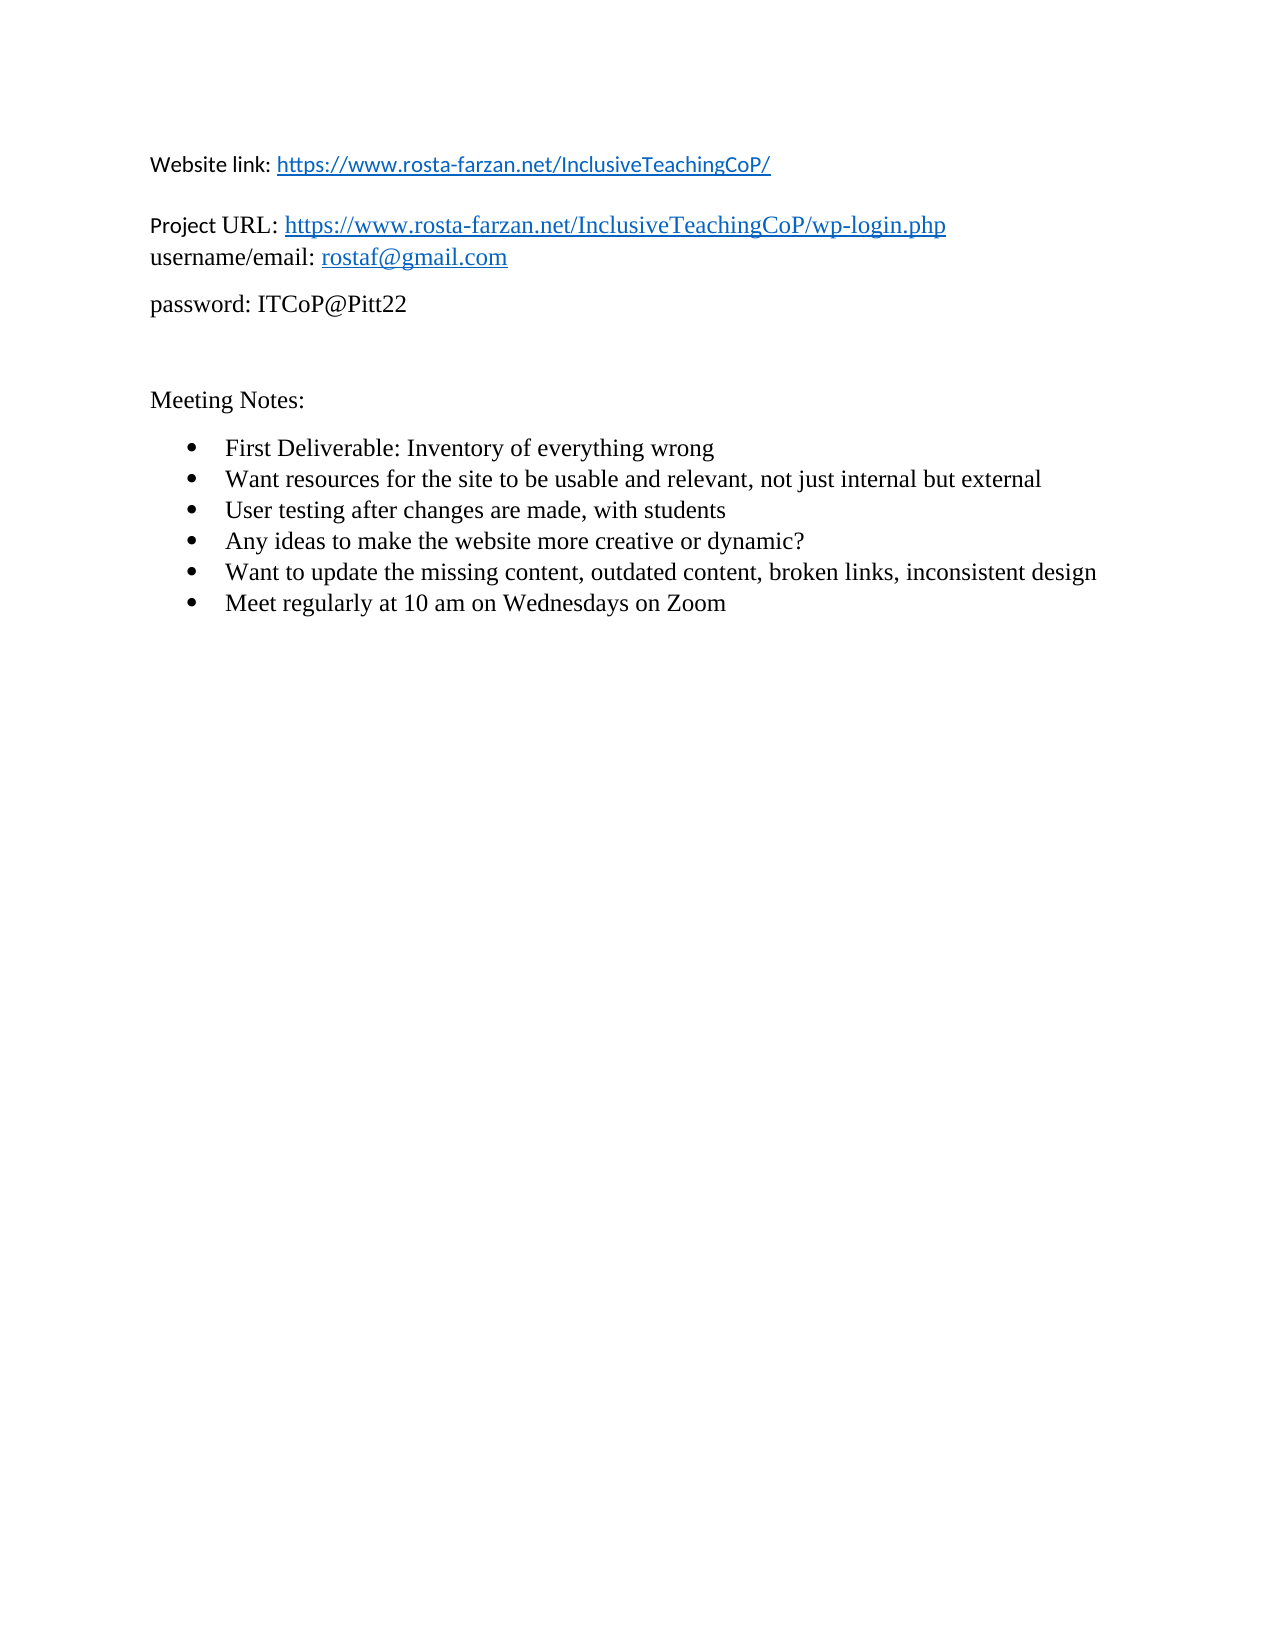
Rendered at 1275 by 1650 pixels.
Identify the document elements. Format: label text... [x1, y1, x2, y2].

text Website link: https://www.rosta-farzan.net/InclusiveTeachingCoP/ [150, 150, 1127, 178]
text Meeting Notes: [150, 385, 1125, 414]
list Any ideas to make the website more creative or dynamic? [187, 526, 1125, 554]
list User testing after changes are made, with students [187, 495, 1125, 523]
text Project URL: https://www.rosta-farzan.net/InclusiveTeachingCoP/wp-login.php [150, 210, 1127, 239]
text username/email: rostaf@gmail.com [150, 242, 1125, 271]
text password: ITCoP@Pitt22 [150, 289, 1125, 318]
list Meet regularly at 10 am on Wednesdays on Zoom [187, 588, 1125, 617]
list Want resources for the site to be usable and relevant, not just internal but external [187, 464, 1125, 492]
list Want to update the missing content, outdated content, broken links, inconsistent design [187, 557, 1125, 586]
list First Deliverable: Inventory of everything wrong [187, 433, 1125, 461]
